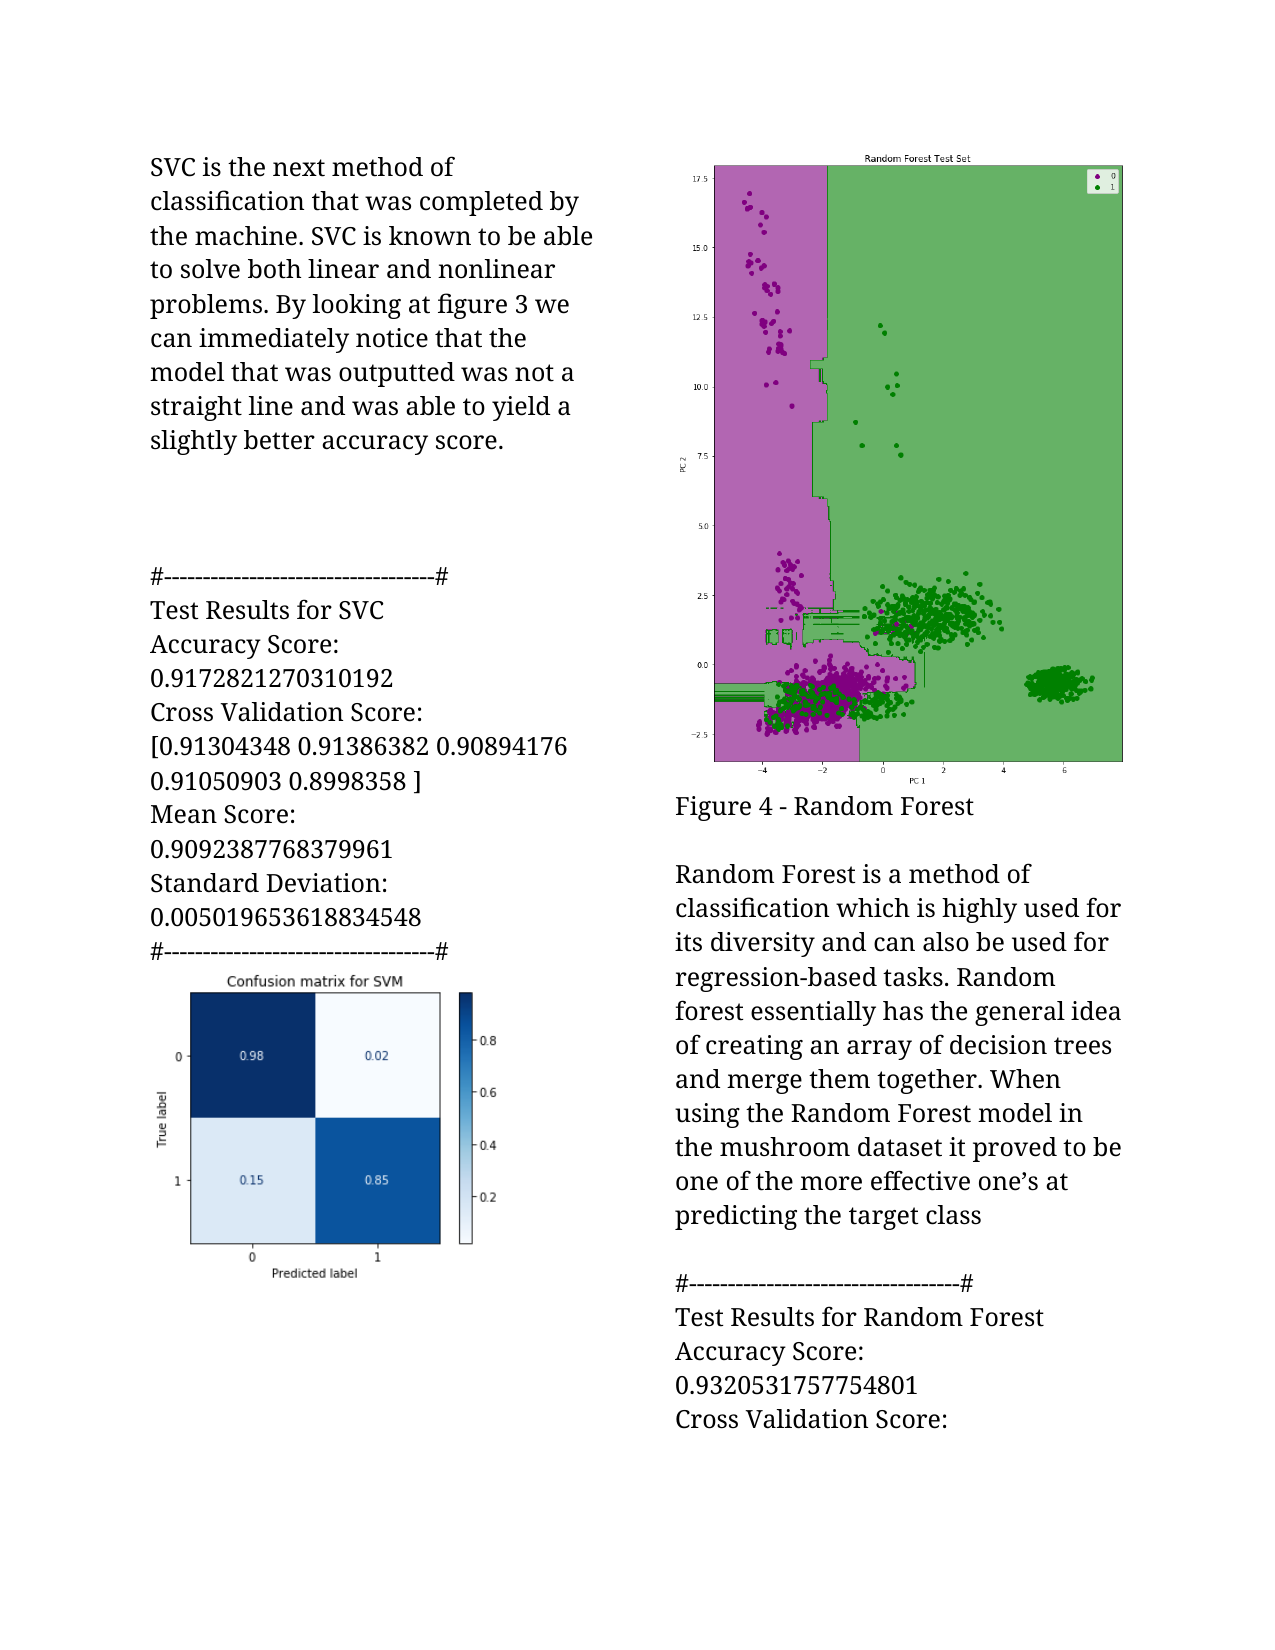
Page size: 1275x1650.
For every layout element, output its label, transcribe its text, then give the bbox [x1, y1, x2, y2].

text Cross Validation Score: [150, 695, 600, 729]
text Accuracy Score: [675, 1334, 1125, 1368]
text 0.005019653618834548 [150, 899, 600, 933]
text Accuracy Score: [150, 627, 600, 661]
text [0.91304348 0.91386382 0.90894176 0.91050903 0.8998358 ] [150, 729, 600, 797]
text Random Forest is a method of classification which is highly used for its diversity and can also be used for regression-based tasks. Random forest essentially has the general idea of creating an array of decision trees and merge them together. When using the Random Forest model in the mushroom dataset it proved to be one of the more effective one’s at predicting the target class [675, 857, 1125, 1232]
text #-----------------------------------# [675, 1232, 1125, 1300]
text Test Results for Random Forest [675, 1300, 1125, 1334]
text 0.9320531757754801 [675, 1368, 1125, 1402]
picture [675, 150, 1125, 789]
picture [150, 967, 505, 1287]
text SVC is the next method of classification that was completed by the machine. SVC is known to be able to solve both linear and nonlinear problems. By looking at figure 3 we can immediately notice that the model that was outputted was not a straight line and was able to yield a slightly better accuracy score. [150, 150, 600, 457]
text Figure 4 - Random Forest [675, 789, 1125, 823]
text 0.9092387768379961 [150, 831, 600, 865]
text Test Results for SVC [150, 593, 600, 627]
text Standard Deviation: [150, 865, 600, 899]
text #-----------------------------------# [150, 559, 600, 593]
text Mean Score: [150, 797, 600, 831]
text 0.9172821270310192 [150, 661, 600, 695]
text Cross Validation Score: [675, 1402, 1125, 1436]
